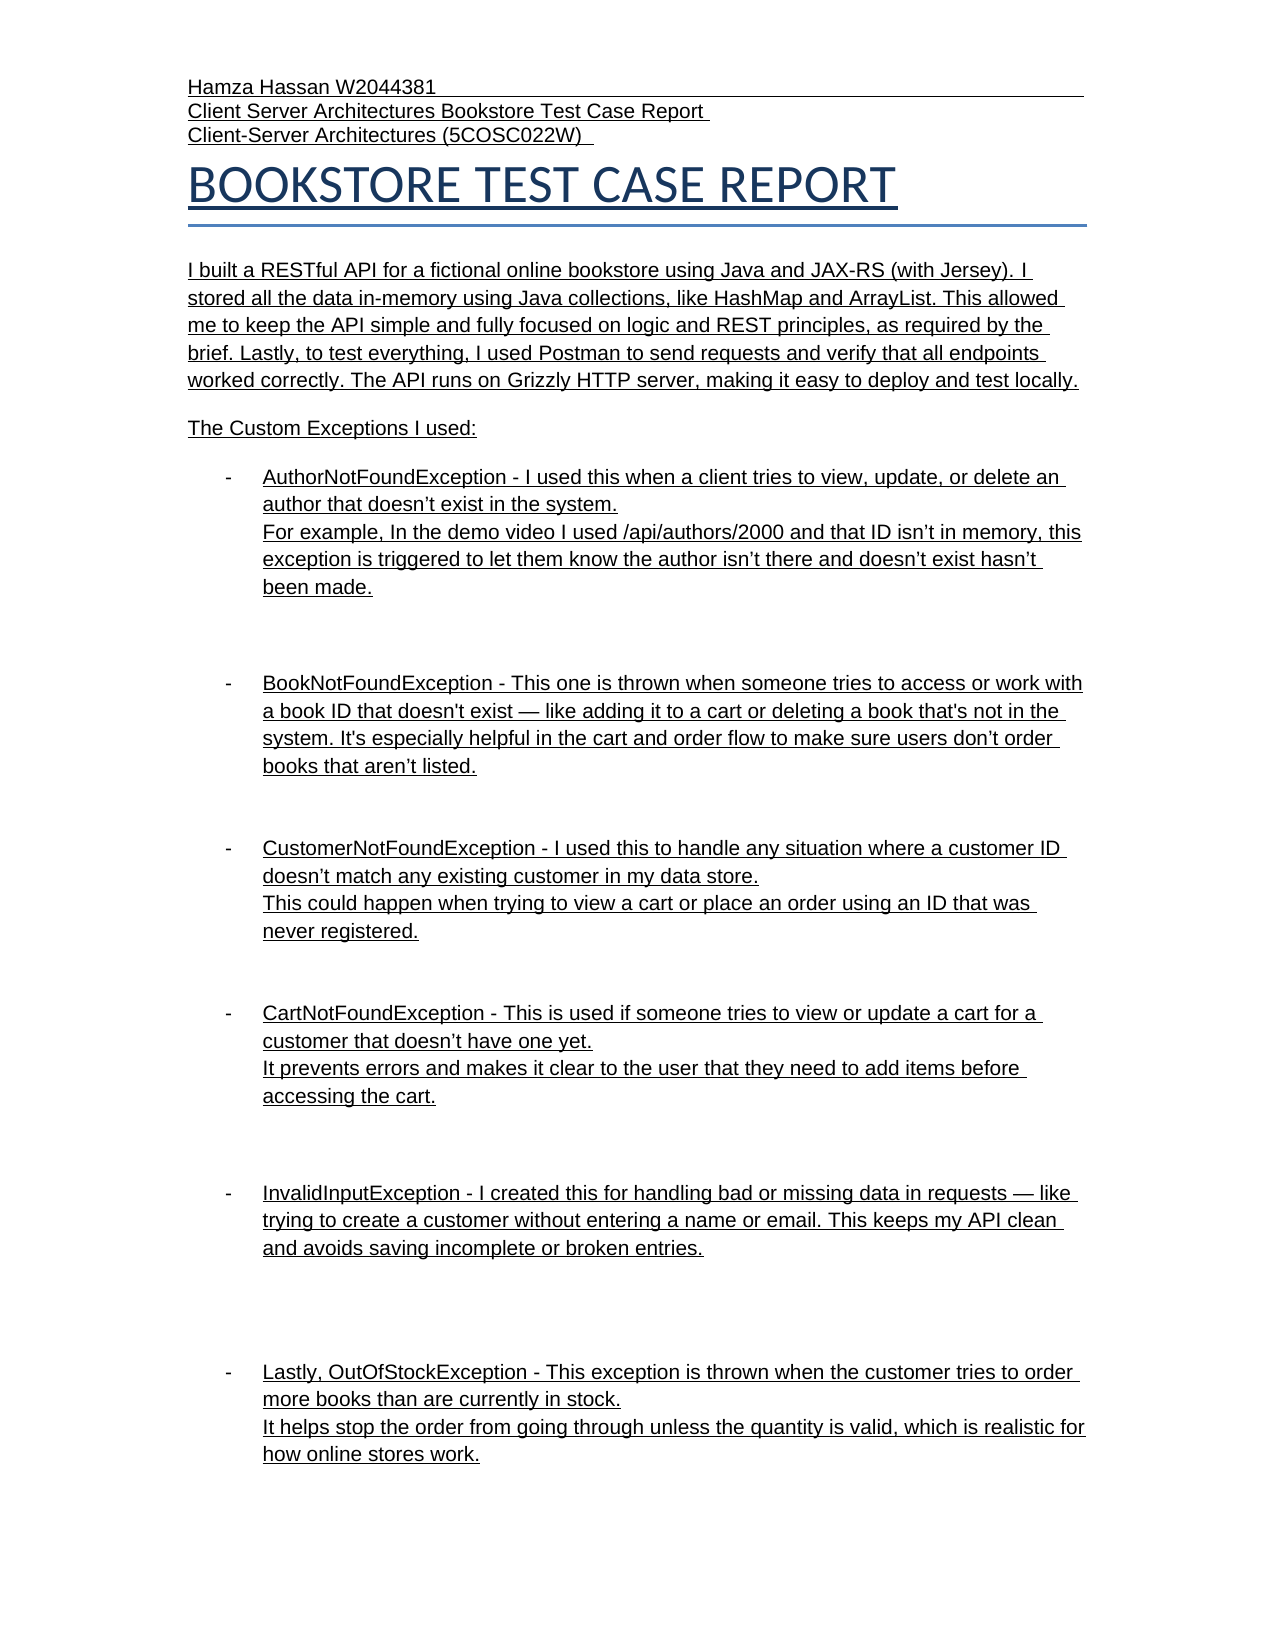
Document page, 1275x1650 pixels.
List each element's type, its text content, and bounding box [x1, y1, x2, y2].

text The Custom Exceptions I used: [187, 416, 1087, 440]
list Lastly, OutOfStockException - This exception is thrown when the customer tries to order more books than are currently in stock. It helps stop the order from going through unless the quantity is valid, which is realistic for how online stores work. [225, 1359, 1087, 1466]
list BookNotFoundException - This one is thrown when someone tries to access or work with a book ID that doesn't exist — like adding it to a cart or deleting a book that's not in the system. It's especially helpful in the cart and order flow to make sure users don’t order books that aren’t listed. [225, 671, 1087, 778]
text I built a RESTful API for a fictional online bookstore using Java and JAX-RS (with Jersey). I stored all the data in-memory using Java collections, like HashMap and ArrayList. This allowed me to keep the API simple and fully focused on logic and REST principles, as required by the brief. Lastly, to test everything, I used Postman to send requests and verify that all endpoints worked correctly. The API runs on Grizzly HTTP server, making it easy to deploy and test locally. [187, 258, 1087, 392]
list InvalidInputException - I created this for handling bad or missing data in requests — like trying to create a customer without entering a name or email. This keeps my API clean and avoids saving incomplete or broken entries. [225, 1180, 1087, 1259]
list CartNotFoundException - This is used if someone tries to view or update a cart for a customer that doesn’t have one yet. It prevents errors and makes it clear to the user that they need to add items before accessing the cart. [225, 1001, 1087, 1108]
list CustomerNotFoundException - I used this to handle any situation where a customer ID doesn’t match any existing customer in my data store. This could happen when trying to view a cart or place an order using an ID that was never registered. [225, 836, 1087, 943]
title BOOKSTORE TEST CASE REPORT [187, 150, 1087, 227]
list AuthorNotFoundException - I used this when a client tries to view, update, or delete an author that doesn’t exist in the system. For example, In the demo video I used /api/authors/2000 and that ID isn’t in memory, this exception is triggered to let them know the author isn’t there and doesn’t exist hasn’t been made. [225, 464, 1087, 598]
